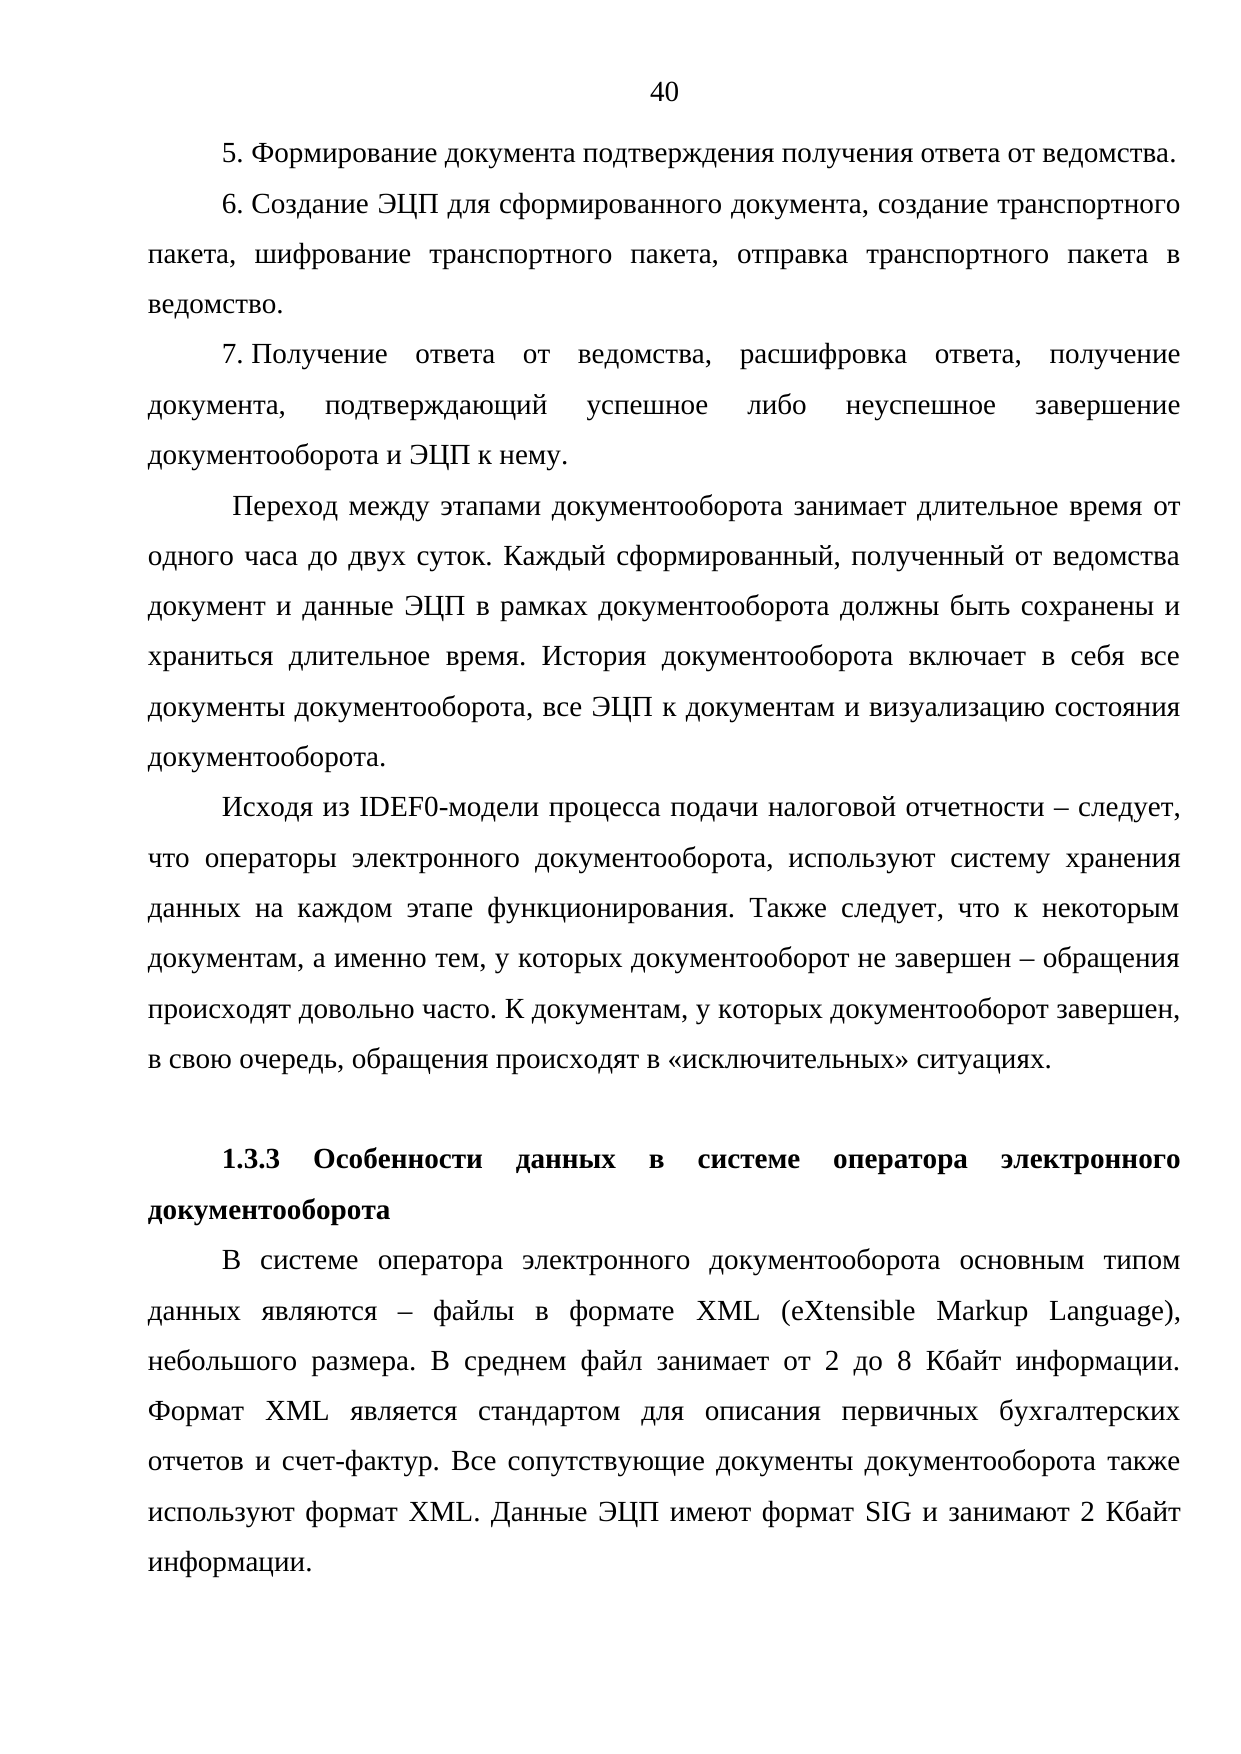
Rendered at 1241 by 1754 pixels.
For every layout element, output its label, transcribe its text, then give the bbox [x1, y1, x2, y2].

list Получение ответа от ведомства, расшифровка ответа, получение документа, подтверждающий успешное либо неуспешное завершение документооборота и ЭЦП к нему. [148, 337, 1181, 471]
list Формирование документа подтверждения получения ответа от ведомства. [148, 135, 1181, 169]
text Переход между этапами документооборота занимает длительное время от одного часа до двух суток. Каждый сформированный, полученный от ведомства документ и данные ЭЦП в рамках документооборота должны быть сохранены и храниться длительное время. История документооборота включает в себя все документы документооборота, все ЭЦП к документам и визуализацию состояния документооборота. [148, 488, 1181, 773]
list Создание ЭЦП для сформированного документа, создание транспортного пакета, шифрование транспортного пакета, отправка транспортного пакета в ведомство. [148, 186, 1181, 320]
subtitle 1.3.3 Особенности данных в системе оператора электронного документооборота [148, 1142, 1181, 1226]
text В системе оператора электронного документооборота основным типом данных являются – файлы в формате XML (eXtensible Markup Language), небольшого размера. В среднем файл занимает от 2 до 8 Кбайт информации. Формат XML является стандартом для описания первичных бухгалтерских отчетов и счет-фактур. Все сопутствующие документы документооборота также используют формат XML. Данные ЭЦП имеют формат SIG и занимают 2 Кбайт информации. [148, 1242, 1181, 1578]
text Исходя из IDEF0-модели процесса подачи налоговой отчетности – следует, что операторы электронного документооборота, используют систему хранения данных на каждом этапе функционирования. Также следует, что к некоторым документам, а именно тем, у которых документооборот не завершен – обращения происходят довольно часто. К документам, у которых документооборот завершен, в свою очередь, обращения происходят в «исключительных» ситуациях. [148, 789, 1181, 1074]
